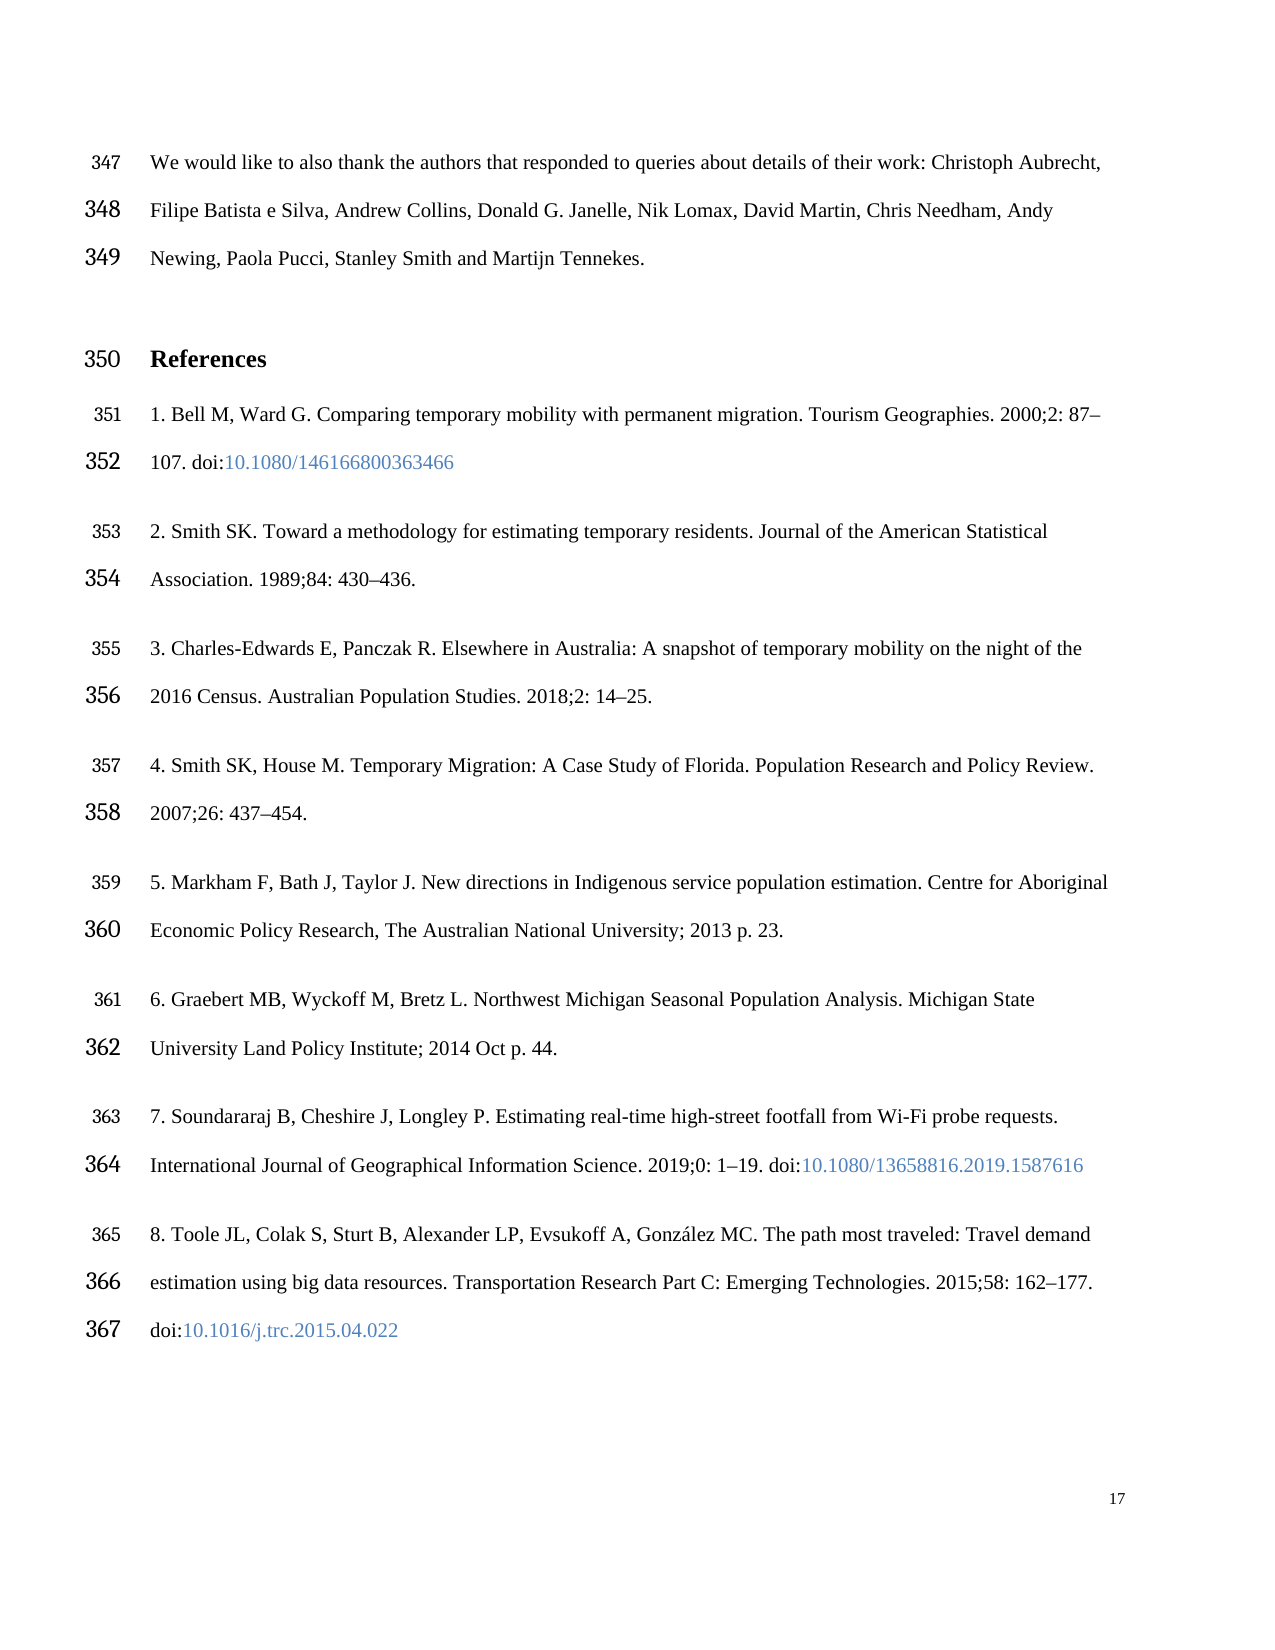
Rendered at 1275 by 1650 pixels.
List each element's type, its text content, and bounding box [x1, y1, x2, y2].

text We would like to also thank the authors that responded to queries about details of their work: Christoph Aubrecht, Filipe Batista e Silva, Andrew Collins, Donald G. Janelle, Nik Lomax, David Martin, Chris Needham, Andy Newing, Paola Pucci, Stanley Smith and Martijn Tennekes. [150, 150, 1125, 270]
text 5. Markham F, Bath J, Taylor J. New directions in Indigenous service population estimation. Centre for Aboriginal Economic Policy Research, The Australian National University; 2013 p. 23. [150, 870, 1125, 942]
text 4. Smith SK, House M. Temporary Migration: A Case Study of Florida. Population Research and Policy Review. 2007;26: 437–454. [150, 753, 1125, 825]
text 7. Soundararaj B, Cheshire J, Longley P. Estimating real-time high-street footfall from Wi-Fi probe requests. International Journal of Geographical Information Science. 2019;0: 1–19. doi:10.1080/13658816.2019.1587616 [150, 1104, 1125, 1177]
text 6. Graebert MB, Wyckoff M, Bretz L. Northwest Michigan Seasonal Population Analysis. Michigan State University Land Policy Institute; 2014 Oct p. 44. [150, 987, 1125, 1059]
text 3. Charles-Edwards E, Panczak R. Elsewhere in Australia: A snapshot of temporary mobility on the night of the 2016 Census. Australian Population Studies. 2018;2: 14–25. [150, 636, 1125, 708]
text 8. Toole JL, Colak S, Sturt B, Alexander LP, Evsukoff A, González MC. The path most traveled: Travel demand estimation using big data resources. Transportation Research Part C: Emerging Technologies. 2015;58: 162–177. doi:10.1016/j.trc.2015.04.022 [150, 1221, 1125, 1342]
text 1. Bell M, Ward G. Comparing temporary mobility with permanent migration. Tourism Geographies. 2000;2: 87–107. doi:10.1080/146166800363466 [150, 402, 1125, 474]
text 2. Smith SK. Toward a methodology for estimating temporary residents. Journal of the American Statistical Association. 1989;84: 430–436. [150, 519, 1125, 591]
subtitle References [150, 344, 1125, 373]
